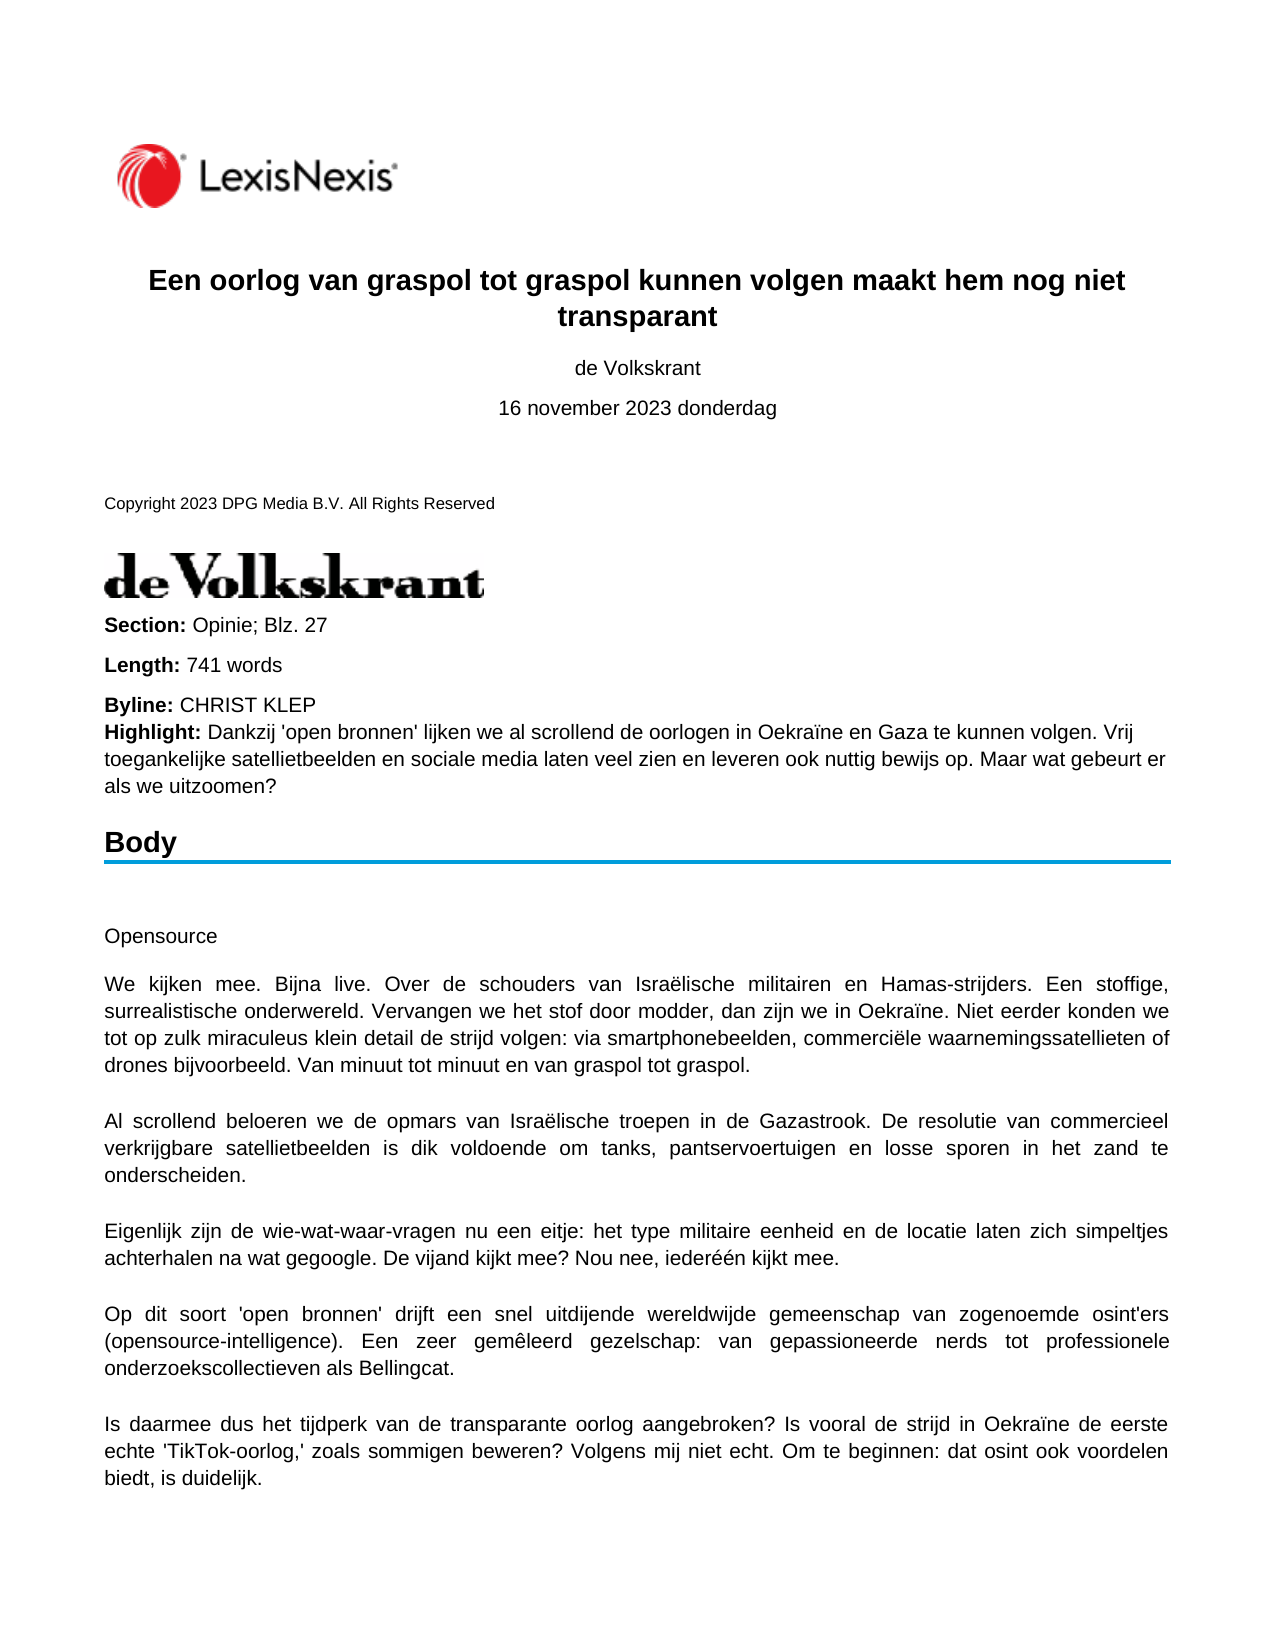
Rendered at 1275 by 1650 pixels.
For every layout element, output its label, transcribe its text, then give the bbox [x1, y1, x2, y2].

text Length: 741 words [104, 650, 1171, 677]
subtitle Een oorlog van graspol tot graspol kunnen volgen maakt hem nog niet transparant [104, 261, 1171, 332]
picture [104, 144, 412, 208]
text Op dit soort 'open bronnen' drijft een snel uitdijende wereldwijde gemeenschap van zogenoemde osint'ers (opensource-intelligence). Een zeer gemêleerd gezelschap: van gepassioneerde nerds tot professionele onderzoekscollectieven als Bellingcat. [104, 1298, 1171, 1379]
text Eigenlijk zijn de wie-wat-waar-vragen nu een eitje: het type militaire eenheid en de locatie laten zich simpeltjes achterhalen na wat gegoogle. De vijand kijkt mee? Nou nee, iederéén kijkt mee. [104, 1215, 1171, 1269]
text Copyright 2023 DPG Media B.V. All Rights Reserved [104, 461, 1171, 513]
text Byline: CHRIST KLEP [104, 689, 1171, 716]
text Body [104, 823, 1171, 858]
text Opensource [104, 920, 1171, 947]
text Section: Opinie; Blz. 27 [104, 610, 1171, 637]
text 16 november 2023 donderdag [104, 393, 1171, 420]
text Highlight: Dankzij 'open bronnen' lijken we al scrollend de oorlogen in Oekraïne en Gaza te kunnen volgen. Vrij toegankelijke satellietbeelden en sociale media laten veel zien en leveren ook nuttig bewijs op. Maar wat gebeurt er als we uitzoomen? [104, 716, 1171, 798]
text We kijken mee. Bijna live. Over de schouders van Israëlische militairen en Hamas-strijders. Een stoffige, surrealistische onderwereld. Vervangen we het stof door modder, dan zijn we in Oekraïne. Niet eerder konden we tot op zulk miraculeus klein detail de strijd volgen: via smartphonebeelden, commerciële waarnemingssatellieten of drones bijvoorbeeld. Van minuut tot minuut en van graspol tot graspol. [104, 968, 1171, 1077]
text Is daarmee dus het tijdperk van de transparante oorlog aangebroken? Is vooral de strijd in Oekraïne de eerste echte 'TikTok-oorlog,' zoals sommigen beweren? Volgens mij niet echt. Om te beginnen: dat osint ook voordelen biedt, is duidelijk. [104, 1408, 1171, 1489]
text de Volkskrant [104, 353, 1171, 380]
text Al scrollend beloeren we de opmars van Israëlische troepen in de Gazastrook. De resolutie van commercieel verkrijgbare satellietbeelden is dik voldoende om tanks, pantservoertuigen en losse sporen in het zand te onderscheiden. [104, 1105, 1171, 1187]
